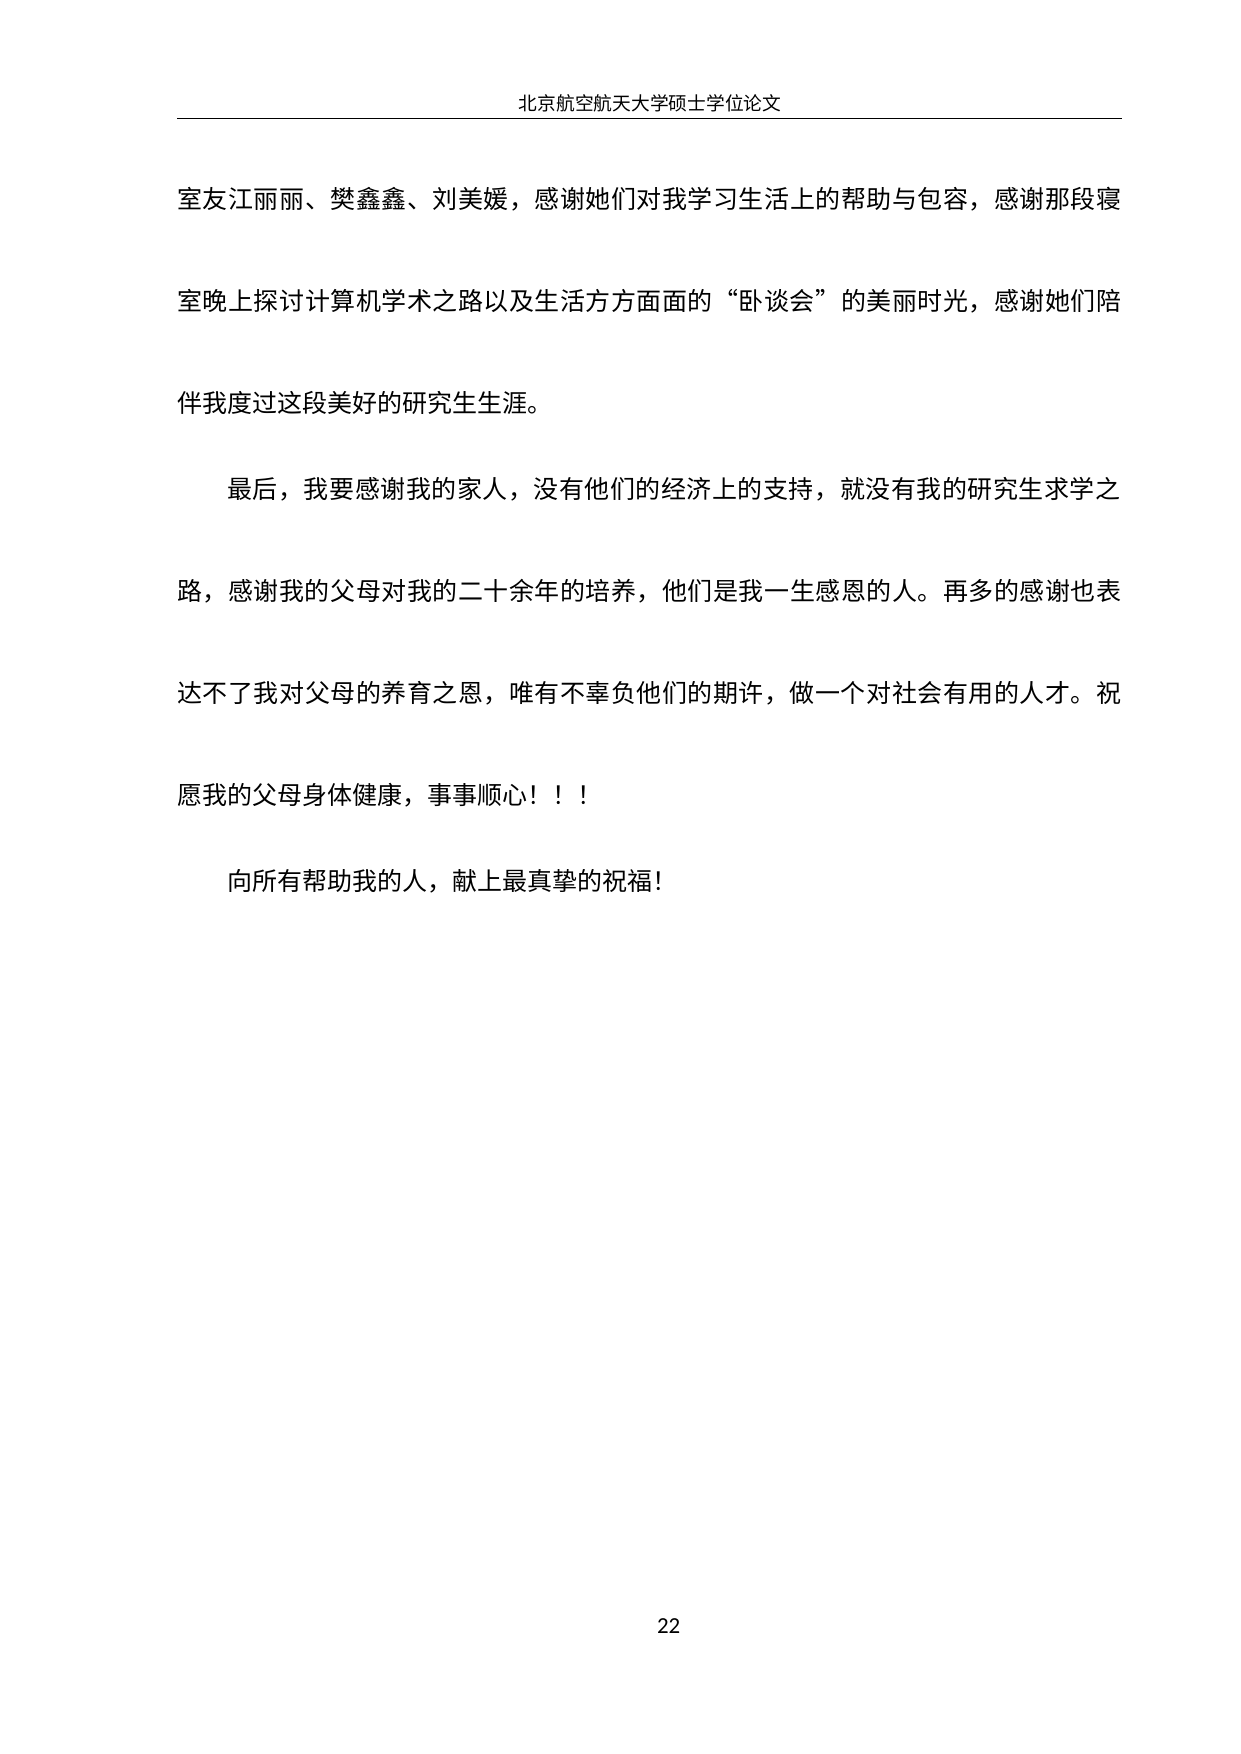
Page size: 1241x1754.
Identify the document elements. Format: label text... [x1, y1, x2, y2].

text 向所有帮助我的人，献上最真挚的祝福！ [177, 845, 1122, 913]
text 最后，我要感谢我的家人，没有他们的经济上的支持，就没有我的研究生求学之路，感谢我的父母对我的二十余年的培养，他们是我一生感恩的人。再多的感谢也表达不了我对父母的养育之恩，唯有不辜负他们的期许，做一个对社会有用的人才。祝愿我的父母身体健康，事事顺心！！！ [177, 454, 1122, 827]
